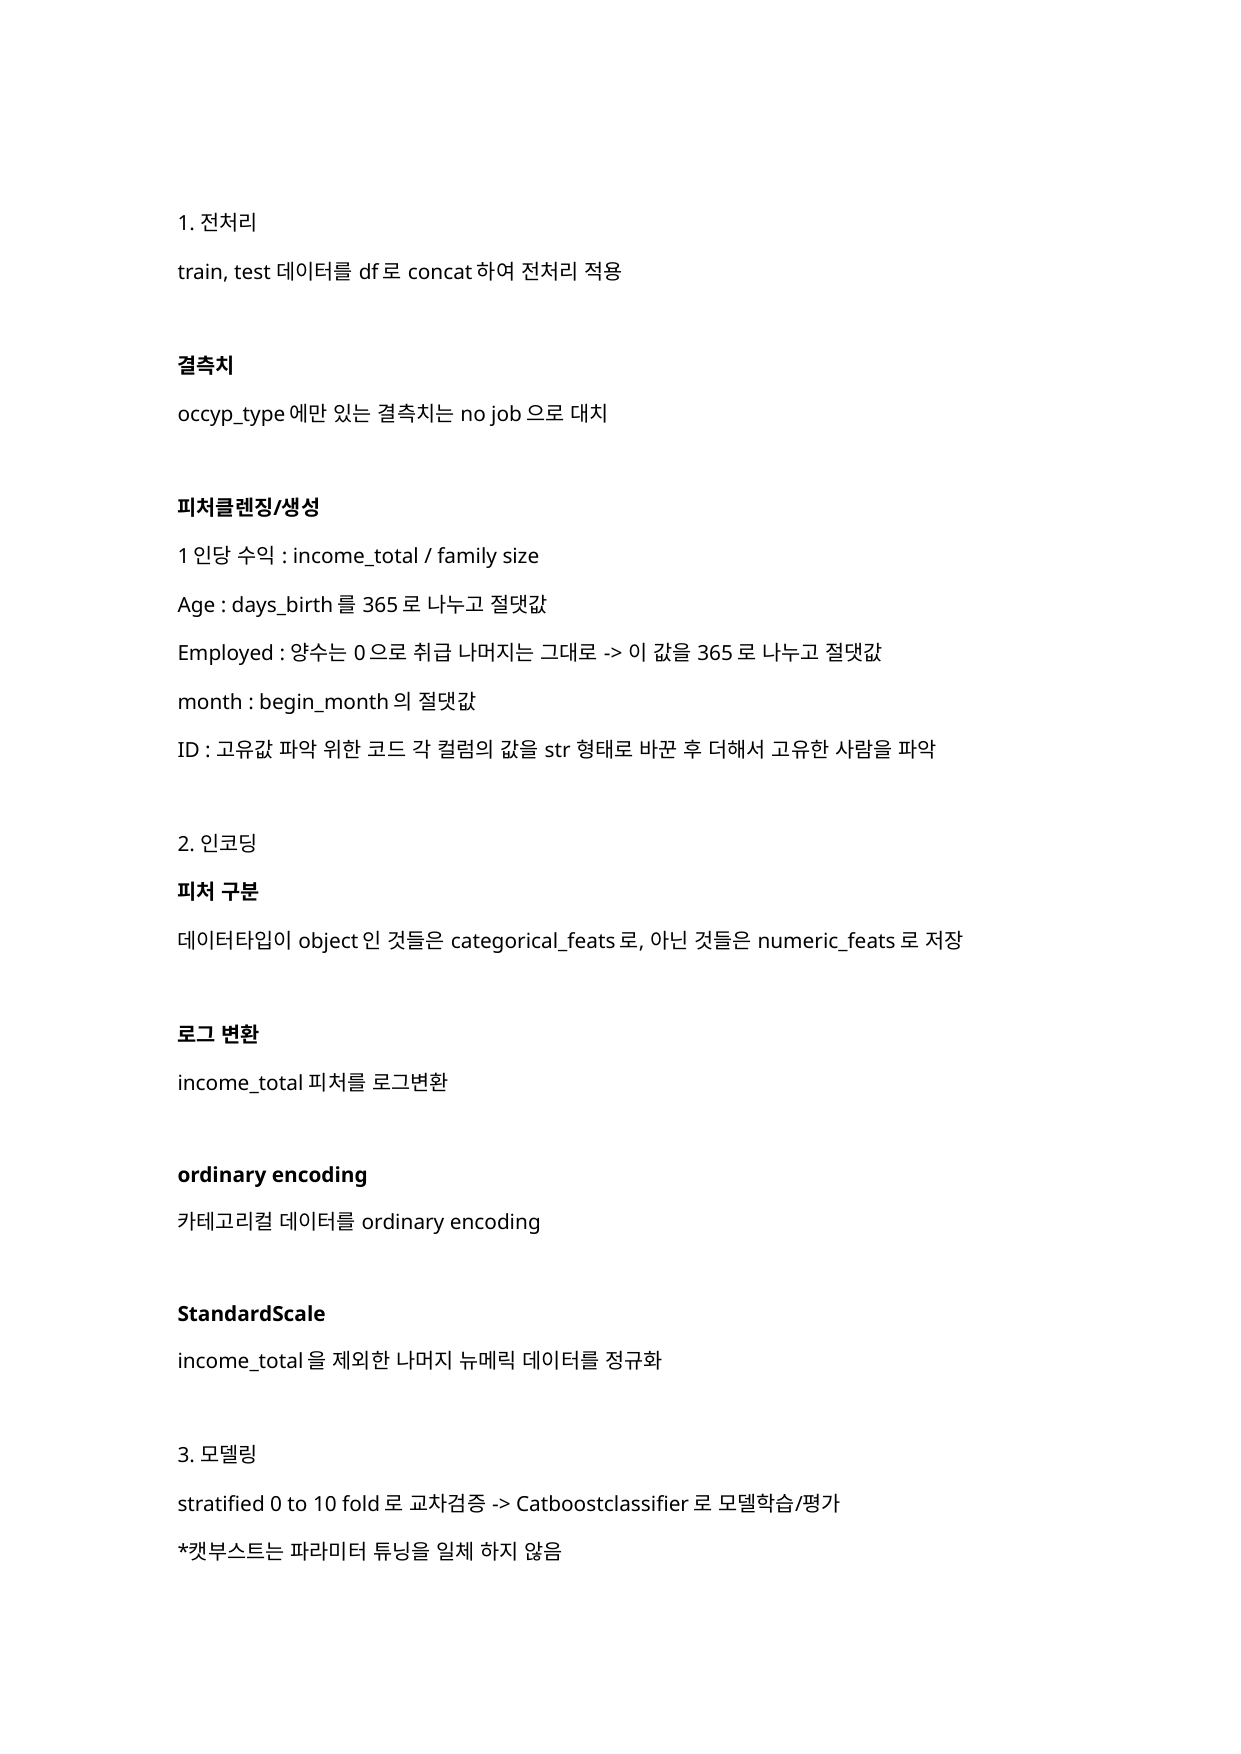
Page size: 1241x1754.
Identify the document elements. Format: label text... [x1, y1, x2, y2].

text ordinary encoding [177, 1160, 1063, 1188]
text 데이터타입이 object인 것들은 categorical_feats로, 아닌 것들은 numeric_feats로 저장 [177, 924, 1063, 954]
text income_total 피처를 로그변환 [177, 1066, 1063, 1096]
text 1. 전처리 [177, 207, 1063, 237]
text *캣부스트는 파라미터 튜닝을 일체 하지 않음 [177, 1535, 1063, 1566]
text month : begin_month의 절댓값 [177, 685, 1063, 715]
text income_total을 제외한 나머지 뉴메릭 데이터를 정규화 [177, 1345, 1063, 1375]
text train, test 데이터를 df로 concat하여 전처리 적용 [177, 255, 1063, 285]
text 카테고리컬 데이터를 ordinary encoding [177, 1205, 1063, 1236]
text 피처 구분 [177, 876, 1063, 906]
text 결측치 [177, 349, 1063, 379]
text 3. 모델링 [177, 1438, 1063, 1469]
text ID : 고유값 파악 위한 코드 각 컬럼의 값을 str 형태로 바꾼 후 더해서 고유한 사람을 파악 [177, 733, 1063, 764]
text 로그 변환 [177, 1018, 1063, 1048]
text Employed : 양수는 0으로 취급 나머지는 그대로 -> 이 값을 365로 나누고 절댓값 [177, 636, 1063, 667]
text 2. 인코딩 [177, 827, 1063, 857]
text occyp_type에만 있는 결측치는 no job으로 대치 [177, 397, 1063, 428]
text 1인당 수익 : income_total / family size [177, 539, 1063, 570]
text stratified 0 to 10 fold로 교차검증 -> Catboostclassifier로 모델학습/평가 [177, 1487, 1063, 1517]
text 피처클렌징/생성 [177, 491, 1063, 521]
text StandardScale [177, 1299, 1063, 1328]
text Age : days_birth를 365로 나누고 절댓값 [177, 588, 1063, 618]
